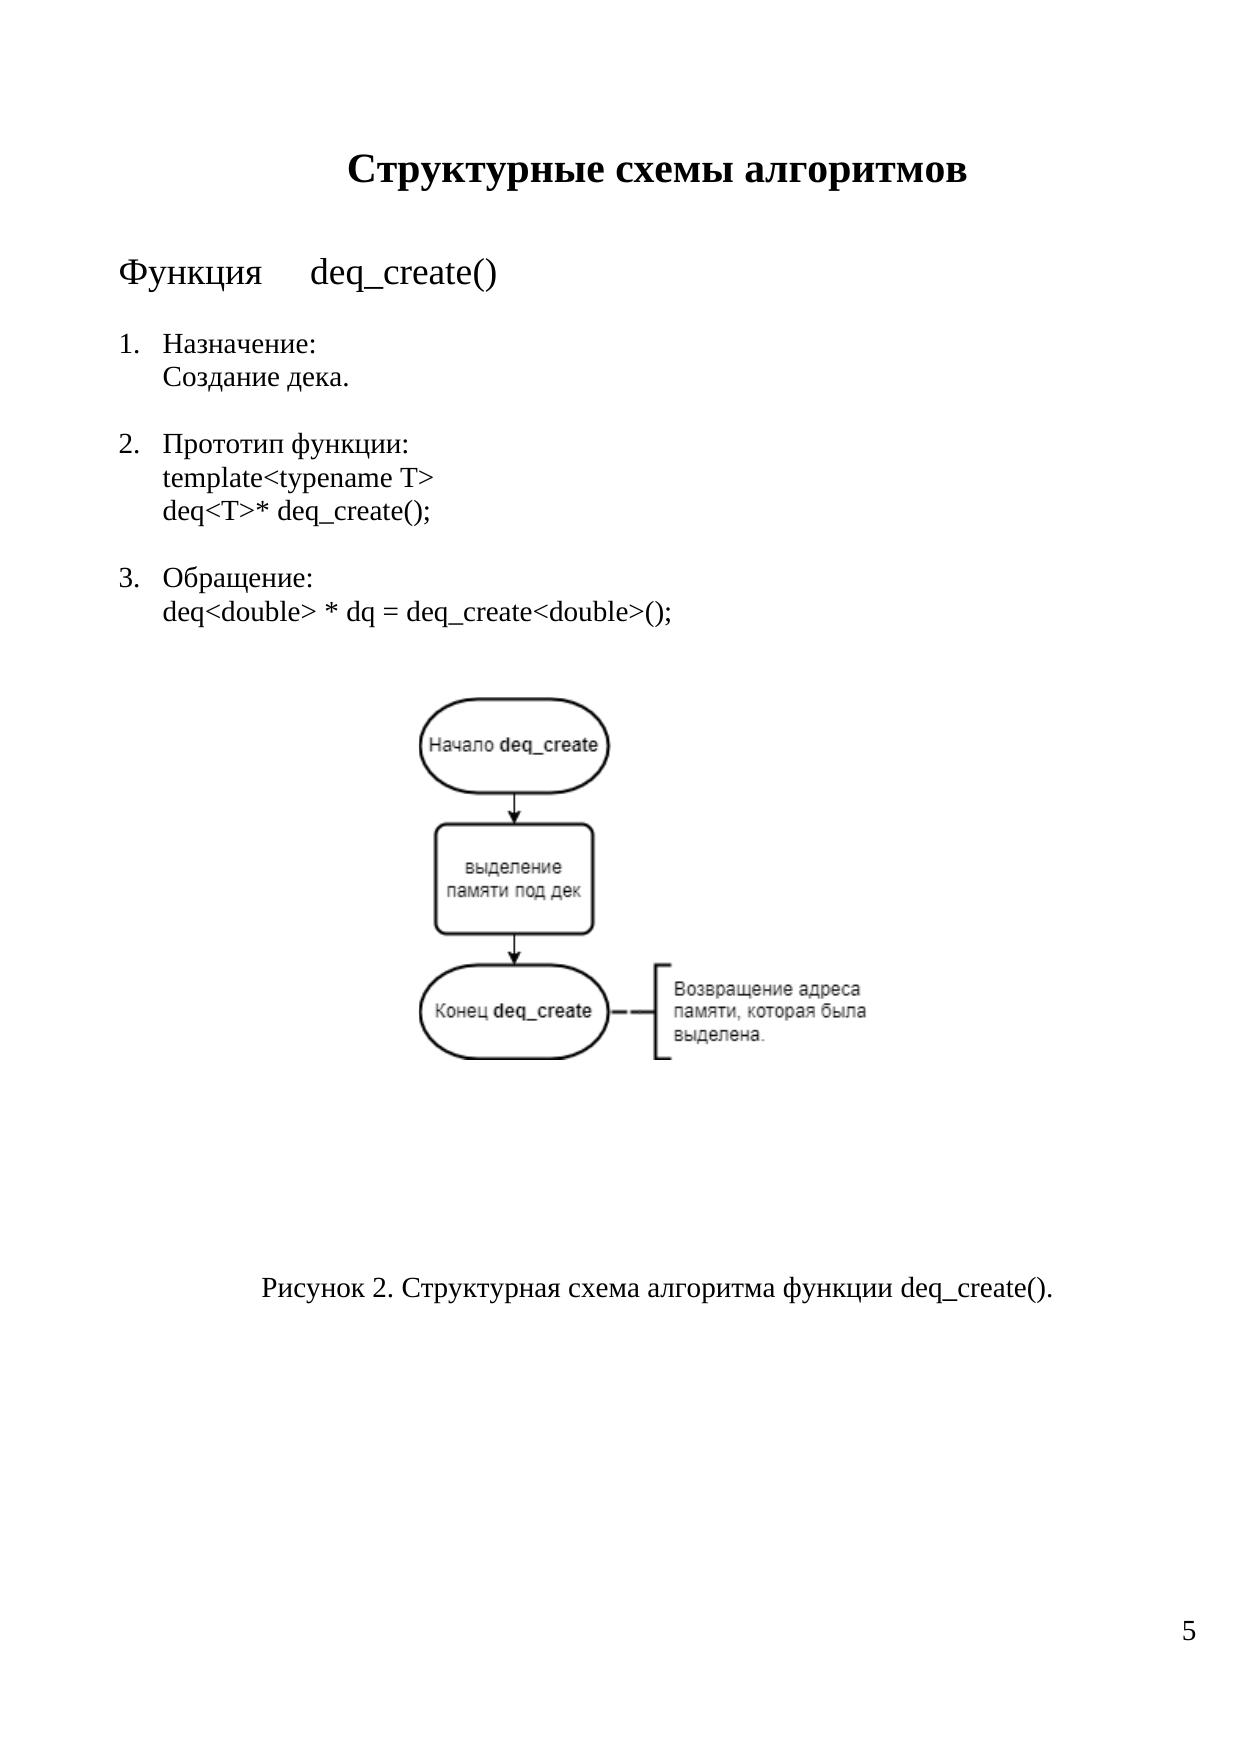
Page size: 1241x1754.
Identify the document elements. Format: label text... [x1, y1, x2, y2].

text template<typename T> [162, 460, 1196, 493]
list Создание дека. [89, 359, 1196, 393]
list Обращение: [89, 561, 1196, 594]
picture [418, 697, 867, 1060]
subtitle Структурные схемы алгоритмов [89, 143, 1196, 191]
list Прототип функции: [89, 426, 1196, 460]
text deq<T>* deq_create(); [89, 493, 1196, 527]
list Назначение: [89, 326, 1196, 359]
subtitle Функция deq_create() [89, 249, 1196, 292]
text deq<double> * dq = deq_create<double>(); [89, 594, 1196, 628]
text Рисунок 2. Структурная схема алгоритма функции deq_create(). [89, 1271, 1196, 1304]
